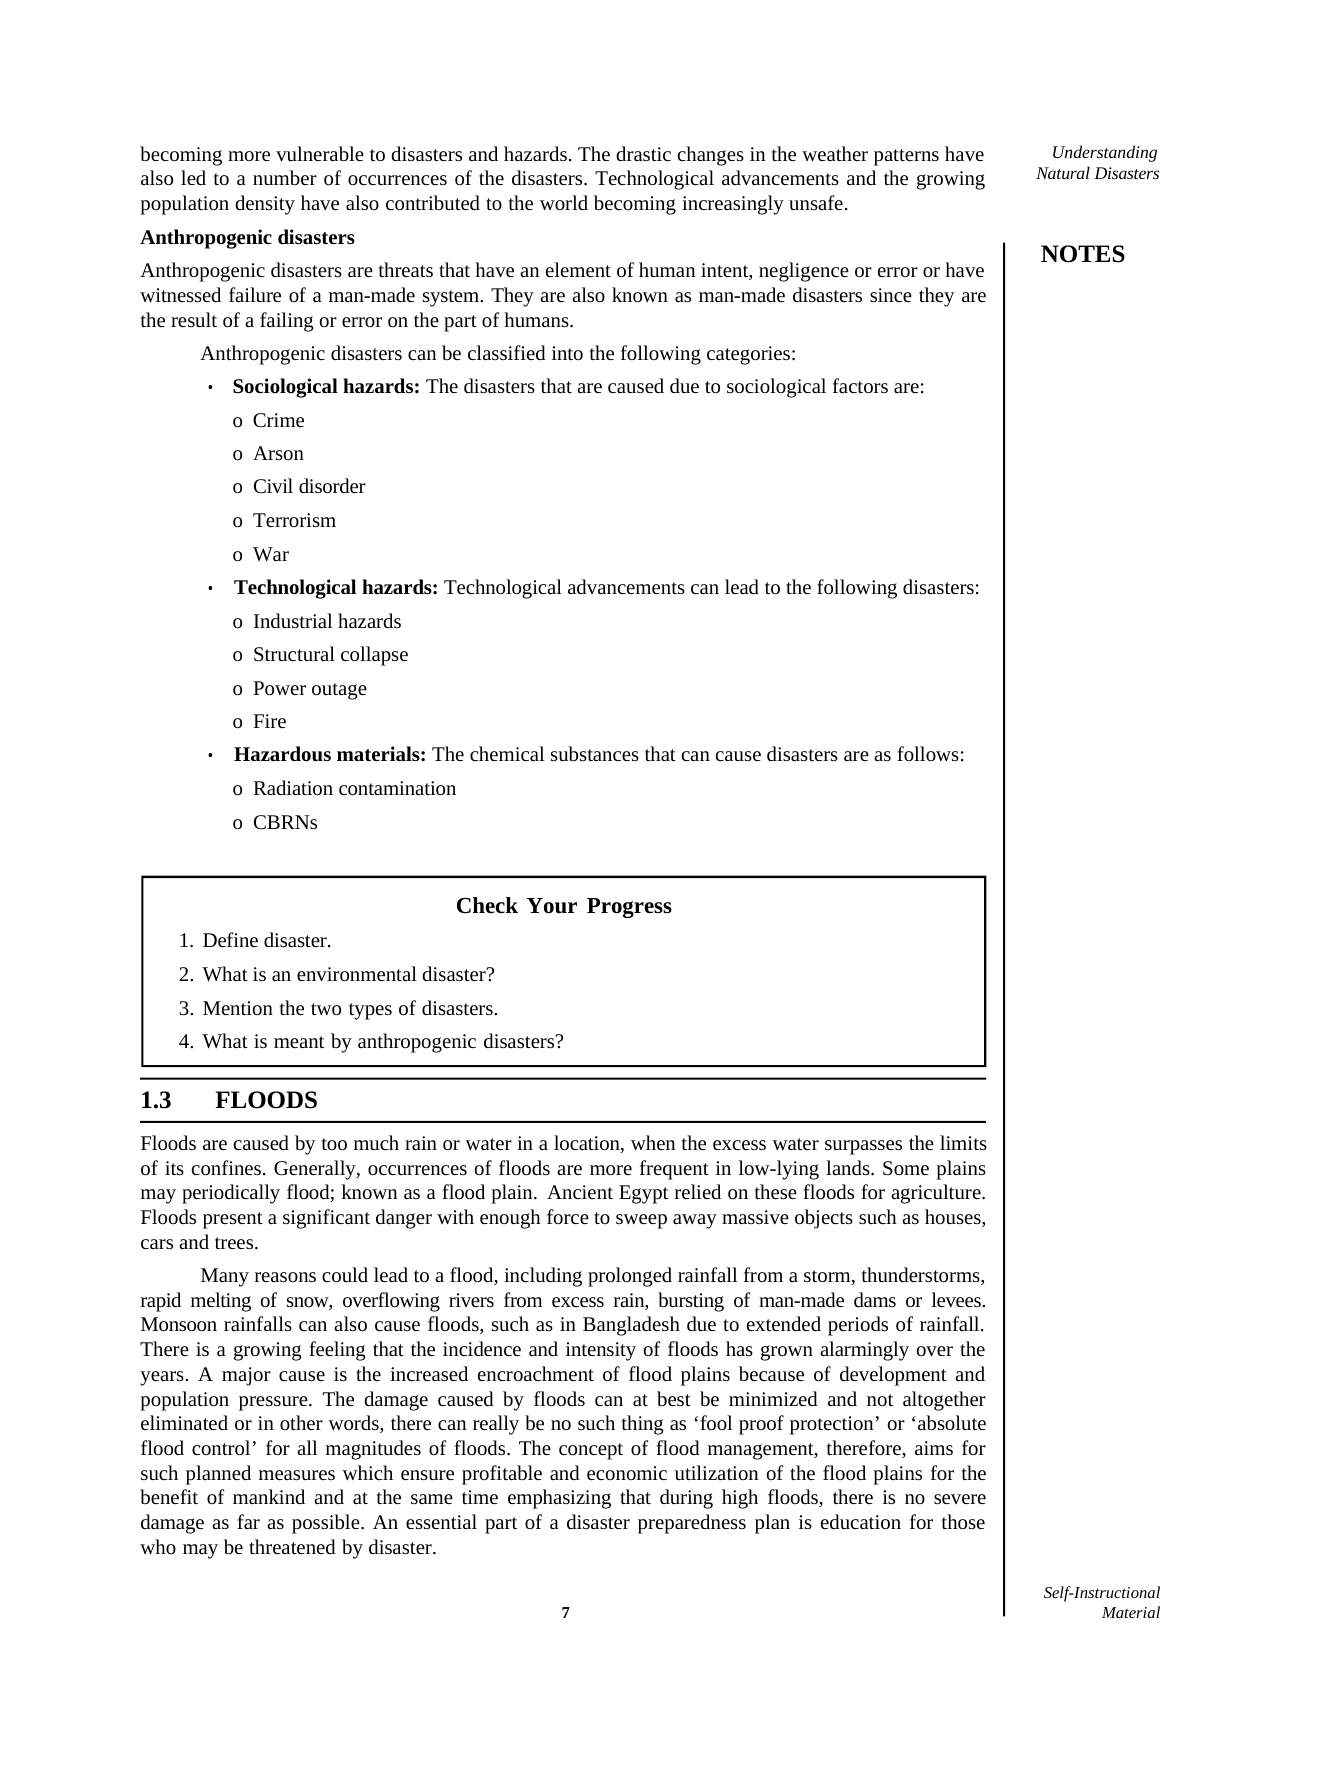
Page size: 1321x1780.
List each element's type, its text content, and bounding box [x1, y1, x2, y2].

text Self-Instructional [129, 1583, 1160, 1602]
list Fire [232, 709, 990, 733]
subtitle Anthropogenic disasters [140, 225, 990, 249]
text becoming more vulnerable to disasters and hazards. The drastic changes in the weather patterns have also led to a number of occurrences of the disasters. Technological advancements and the growing population density have also contributed to the world becoming increasingly unsafe. [140, 142, 986, 215]
list Radiation contamination [232, 776, 990, 800]
text 7 Material [129, 1603, 1160, 1622]
subtitle NOTES [1041, 239, 1177, 268]
text Anthropogenic disasters can be classified into the following categories: [200, 341, 990, 365]
text Understanding Natural Disasters [1036, 142, 1161, 183]
text Anthropogenic disasters are threats that have an element of human intent, negligence or error or have witnessed failure of a man-made system. They are also known as man-made disasters since they are the result of a failing or error on the part of humans. [140, 258, 986, 332]
list Arson [232, 441, 990, 465]
list Terrorism [232, 508, 990, 532]
list Power outage [232, 676, 990, 700]
list Industrial hazards [232, 609, 990, 633]
list Structural collapse [232, 642, 990, 666]
list CBRNs [232, 810, 990, 834]
list Sociological hazards: The disasters that are caused due to sociological factors are: o Crime [206, 374, 925, 432]
list FLOODS [140, 1085, 1177, 1113]
list Hazardous materials: The chemical substances that can cause disasters are as follows: [206, 742, 990, 767]
text Many reasons could lead to a flood, including prolonged rainfall from a storm, thunderstorms, rapid melting of snow, overflowing rivers from excess rain, bursting of man-made dams or levees. Monsoon rainfalls can also cause floods, such as in Bangladesh due to extended periods of rainfall. There is a growing feeling that the incidence and intensity of floods has grown alarmingly over the years. A major cause is the increased encroachment of flood plains because of development and population pressure. The damage caused by floods can at best be minimized and not altogether eliminated or in other words, there can really be no such thing as ‘fool proof protection’ or ‘absolute flood control’ for all magnitudes of floods. The concept of flood management, therefore, aims for such planned measures which ensure profitable and economic utilization of the flood plains for the benefit of mankind and at the same time emphasizing that during high floods, there is no severe damage as far as possible. An essential part of a disaster preparedness plan is education for those who may be threatened by disaster. [140, 1263, 987, 1559]
text Floods are caused by too much rain or water in a location, when the excess water surpasses the limits of its confines. Generally, occurrences of floods are more frequent in low-lying lands. Some plains may periodically flood; known as a flood plain. Ancient Egypt relied on these floods for agriculture. Floods present a significant danger with enough force to sweep away massive objects such as houses, cars and trees. [140, 1131, 987, 1254]
list Technological hazards: Technological advancements can lead to the following disasters: [206, 574, 990, 599]
list Civil disorder [232, 474, 990, 498]
list War [232, 542, 990, 566]
